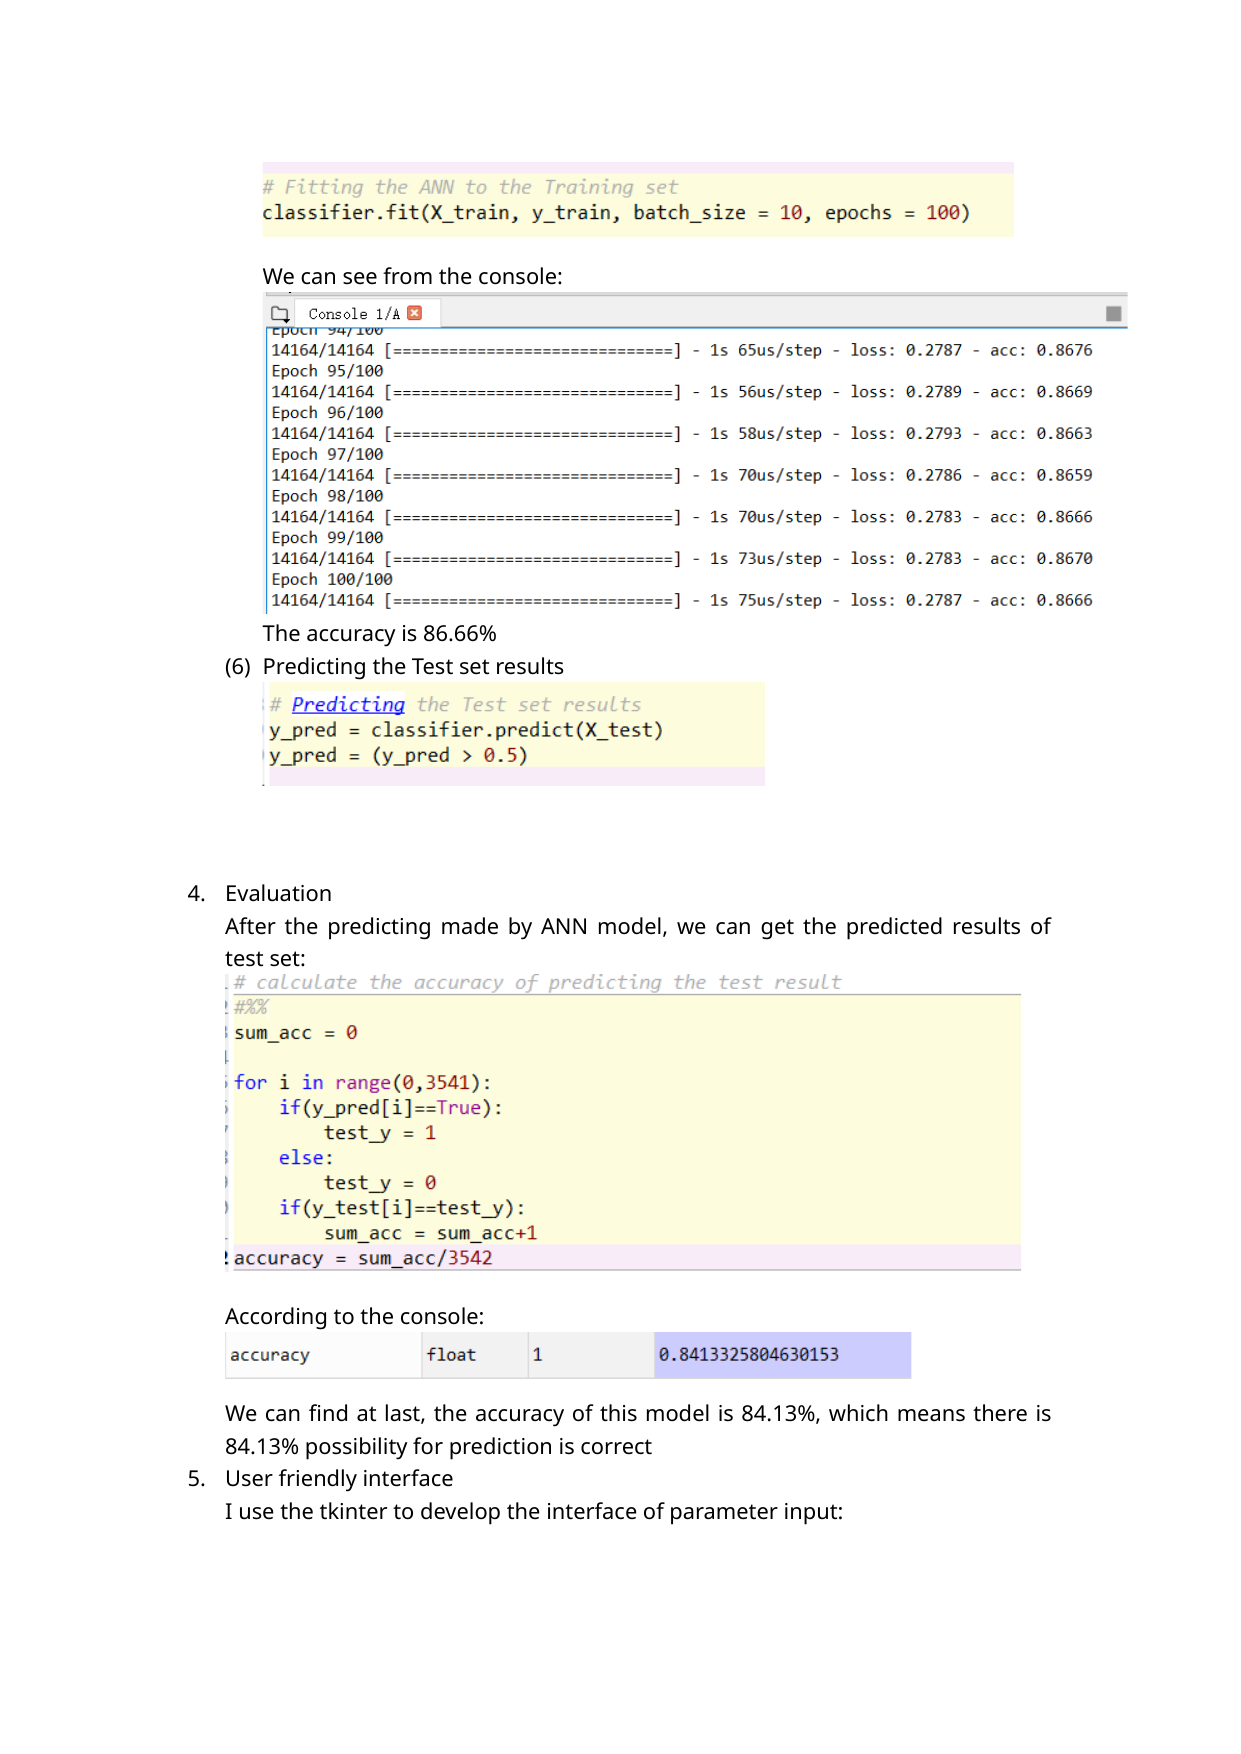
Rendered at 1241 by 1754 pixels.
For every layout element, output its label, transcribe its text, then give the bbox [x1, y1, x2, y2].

list The accuracy is 86.66% [262, 617, 1053, 649]
list Evaluation [187, 877, 1053, 909]
list After the predicting made by ANN model, we can get the predicted results of test set: [225, 909, 1053, 974]
picture [225, 974, 1022, 1272]
picture [225, 1332, 912, 1379]
list According to the console: [225, 1299, 1053, 1332]
picture [262, 682, 765, 786]
picture [262, 292, 1128, 614]
list User friendly interface [187, 1462, 1053, 1494]
list Predicting the Test set results [225, 649, 1053, 682]
list I use the tkinter to develop the interface of parameter input: [225, 1494, 1053, 1527]
list We can find at last, the accuracy of this model is 84.13%, which means there is 84.13% possibility for prediction is correct [225, 1397, 1053, 1462]
list We can see from the console: [262, 259, 1053, 292]
picture [262, 162, 1014, 237]
